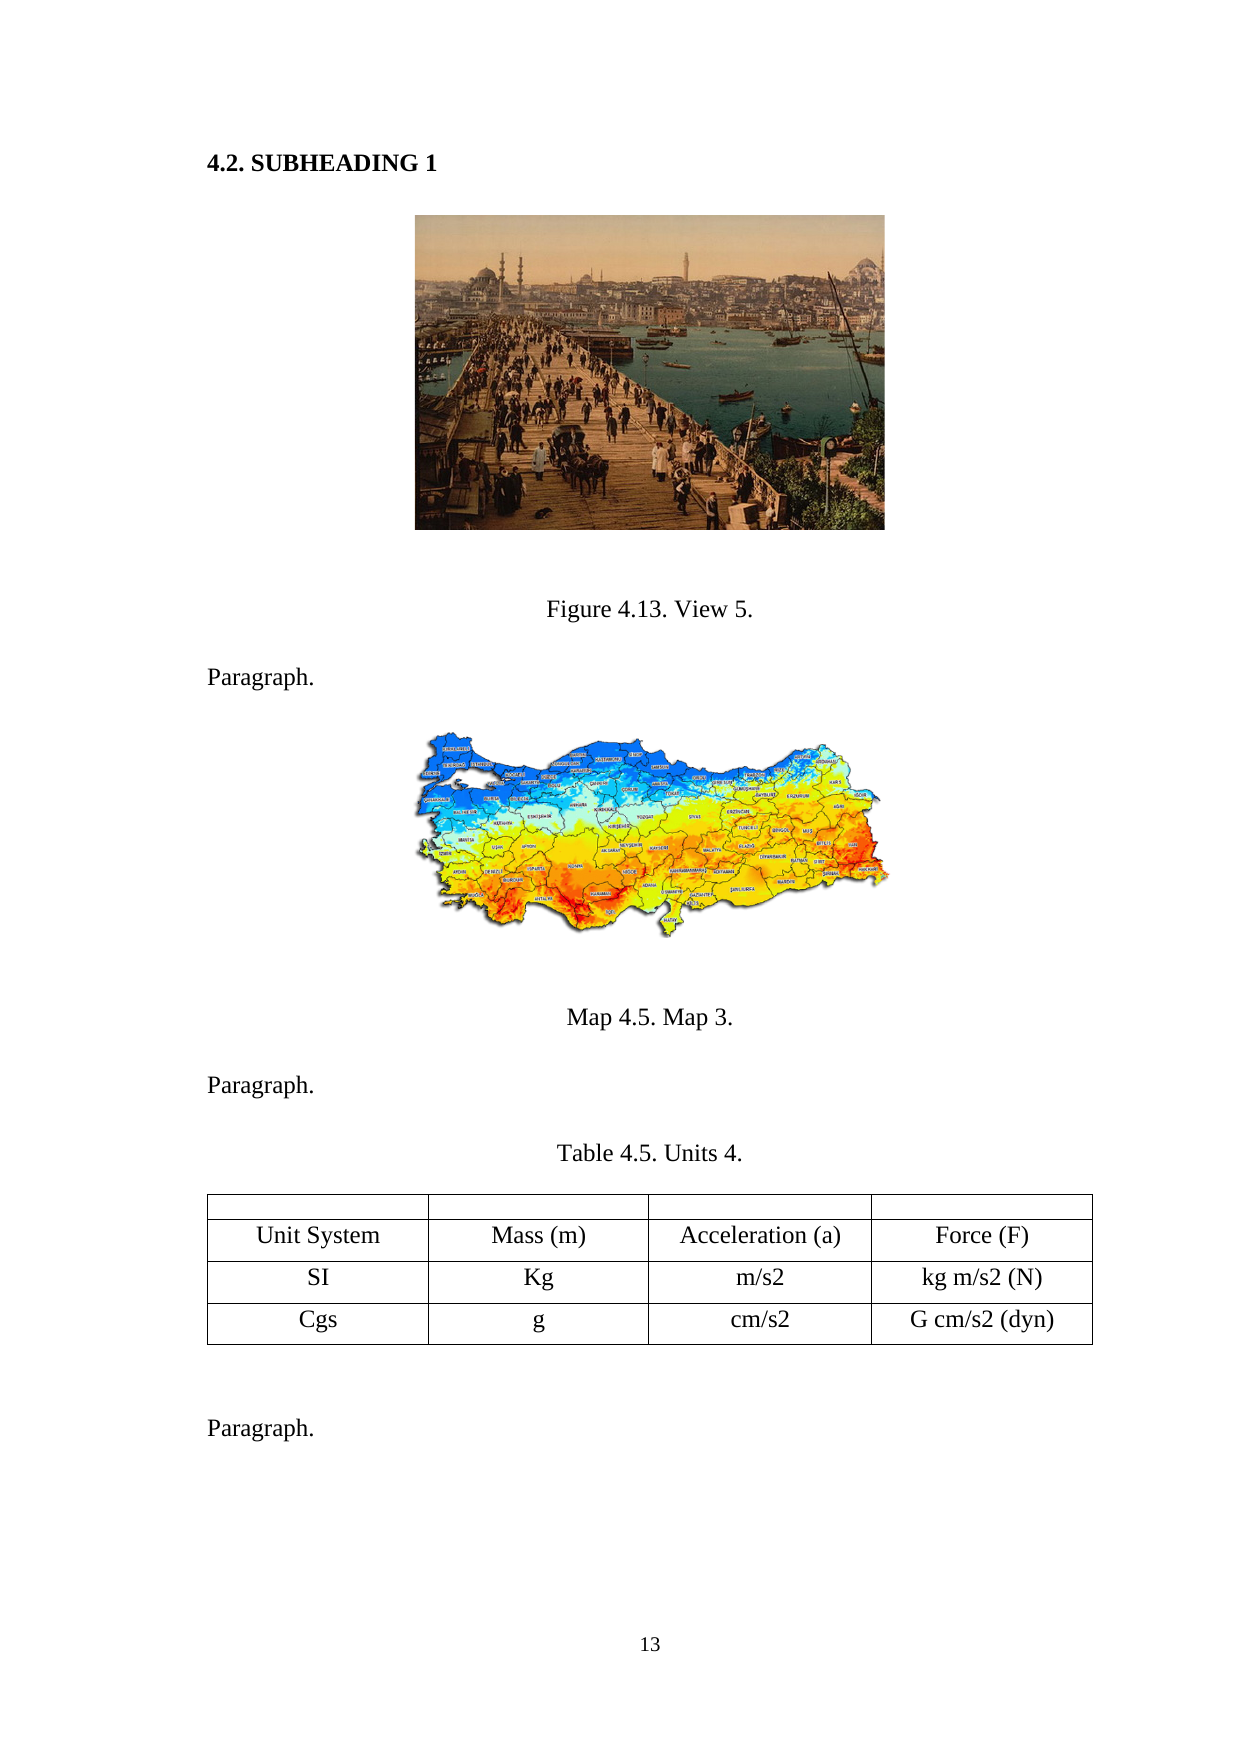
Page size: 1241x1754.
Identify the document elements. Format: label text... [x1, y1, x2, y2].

table_header [429, 1195, 648, 1219]
table_cell SI [208, 1262, 428, 1303]
text Paragraph. [207, 1070, 1092, 1099]
text Paragraph. [207, 1413, 1092, 1442]
table_cell m/s2 [649, 1262, 871, 1303]
picture [404, 730, 896, 938]
table_cell g [429, 1304, 648, 1344]
table_cell Unit System [208, 1220, 428, 1261]
table_cell Mass (m) [429, 1220, 648, 1261]
table_cell kg m/s2 (N) [872, 1262, 1092, 1303]
table_cell cm/s2 [649, 1304, 871, 1344]
table_cell Force (F) [872, 1220, 1092, 1261]
table_cell G cm/s2 (dyn) [872, 1304, 1092, 1344]
subtitle SUBHEADING 1 [207, 148, 1092, 176]
text Paragraph. [207, 662, 1092, 691]
table_header [649, 1195, 871, 1219]
table_header [208, 1195, 428, 1219]
table_header [872, 1195, 1092, 1219]
table_cell Kg [429, 1262, 648, 1303]
table_cell Acceleration (a) [649, 1220, 871, 1261]
picture [414, 215, 885, 530]
table_cell Cgs [208, 1304, 428, 1344]
